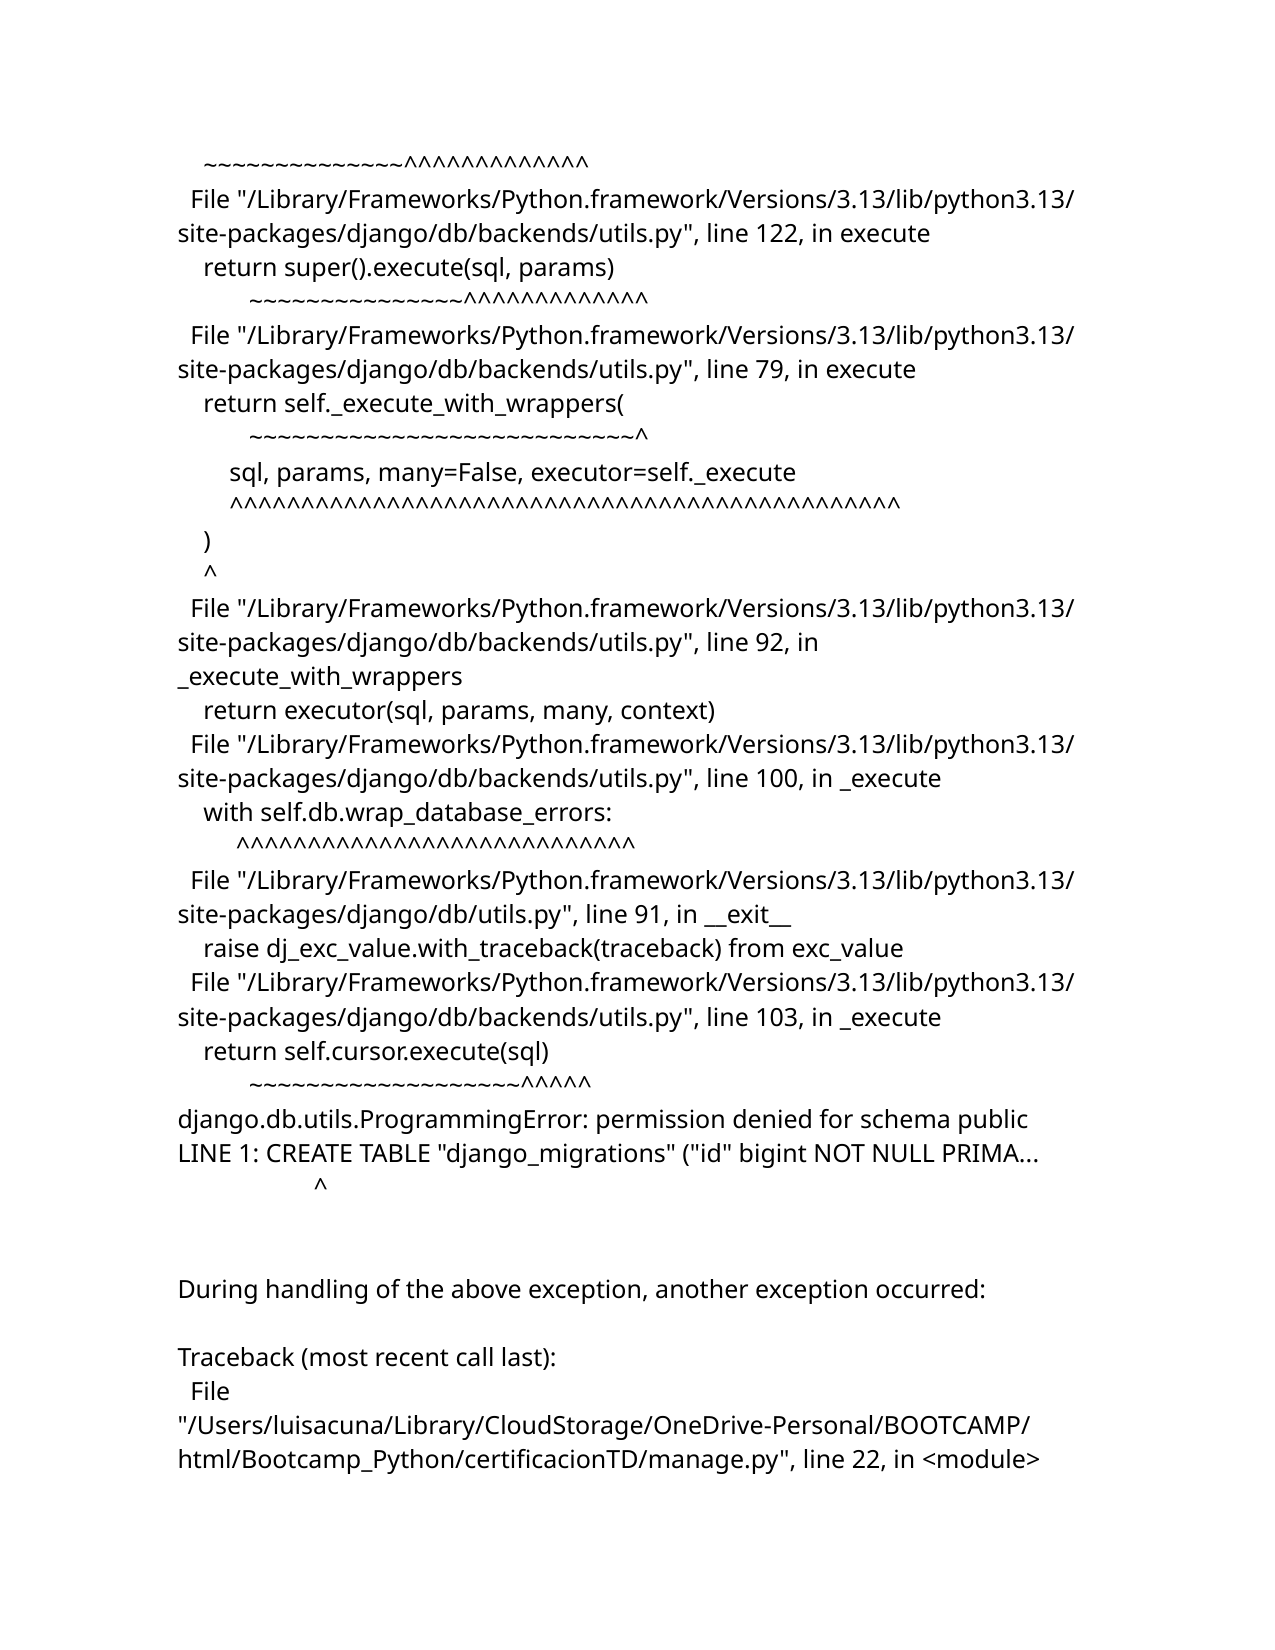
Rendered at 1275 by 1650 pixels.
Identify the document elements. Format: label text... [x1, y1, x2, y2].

text File "/Users/luisacuna/Library/CloudStorage/OneDrive-Personal/BOOTCAMP/html/Bootcamp_Python/certificacionTD/manage.py", line 22, in <module> [177, 1374, 1098, 1476]
text ~~~~~~~~~~~~~~~^^^^^^^^^^^^^ [177, 284, 1098, 318]
text sql, params, many=False, executor=self._execute [177, 454, 1098, 488]
text ^ [177, 556, 1098, 590]
text ) [177, 522, 1098, 556]
text ~~~~~~~~~~~~~~^^^^^^^^^^^^^ [177, 148, 1098, 182]
text File "/Library/Frameworks/Python.framework/Versions/3.13/lib/python3.13/site-packages/django/db/backends/utils.py", line 92, in _execute_with_wrappers [177, 590, 1098, 693]
text ~~~~~~~~~~~~~~~~~~~^^^^^ [177, 1067, 1098, 1101]
text django.db.utils.ProgrammingError: permission denied for schema public [177, 1101, 1098, 1135]
text return self.cursor.execute(sql) [177, 1033, 1098, 1067]
text ^^^^^^^^^^^^^^^^^^^^^^^^^^^^^^^^^^^^^^^^^^^^^^^ [177, 488, 1098, 522]
text ~~~~~~~~~~~~~~~~~~~~~~~~~~~^ [177, 420, 1098, 454]
text File "/Library/Frameworks/Python.framework/Versions/3.13/lib/python3.13/site-packages/django/db/backends/utils.py", line 79, in execute [177, 318, 1098, 386]
text File "/Library/Frameworks/Python.framework/Versions/3.13/lib/python3.13/site-packages/django/db/backends/utils.py", line 103, in _execute [177, 965, 1098, 1033]
text File "/Library/Frameworks/Python.framework/Versions/3.13/lib/python3.13/site-packages/django/db/backends/utils.py", line 122, in execute [177, 182, 1098, 250]
text raise dj_exc_value.with_traceback(traceback) from exc_value [177, 931, 1098, 965]
text with self.db.wrap_database_errors: [177, 795, 1098, 829]
text ^^^^^^^^^^^^^^^^^^^^^^^^^^^^ [177, 829, 1098, 863]
text File "/Library/Frameworks/Python.framework/Versions/3.13/lib/python3.13/site-packages/django/db/utils.py", line 91, in __exit__ [177, 863, 1098, 931]
text During handling of the above exception, another exception occurred: [177, 1272, 1098, 1306]
text File "/Library/Frameworks/Python.framework/Versions/3.13/lib/python3.13/site-packages/django/db/backends/utils.py", line 100, in _execute [177, 727, 1098, 795]
text LINE 1: CREATE TABLE "django_migrations" ("id" bigint NOT NULL PRIMA... [177, 1135, 1098, 1169]
text return self._execute_with_wrappers( [177, 386, 1098, 420]
text ^ [177, 1169, 1098, 1203]
text return executor(sql, params, many, context) [177, 693, 1098, 727]
text Traceback (most recent call last): [177, 1340, 1098, 1374]
text return super().execute(sql, params) [177, 250, 1098, 284]
